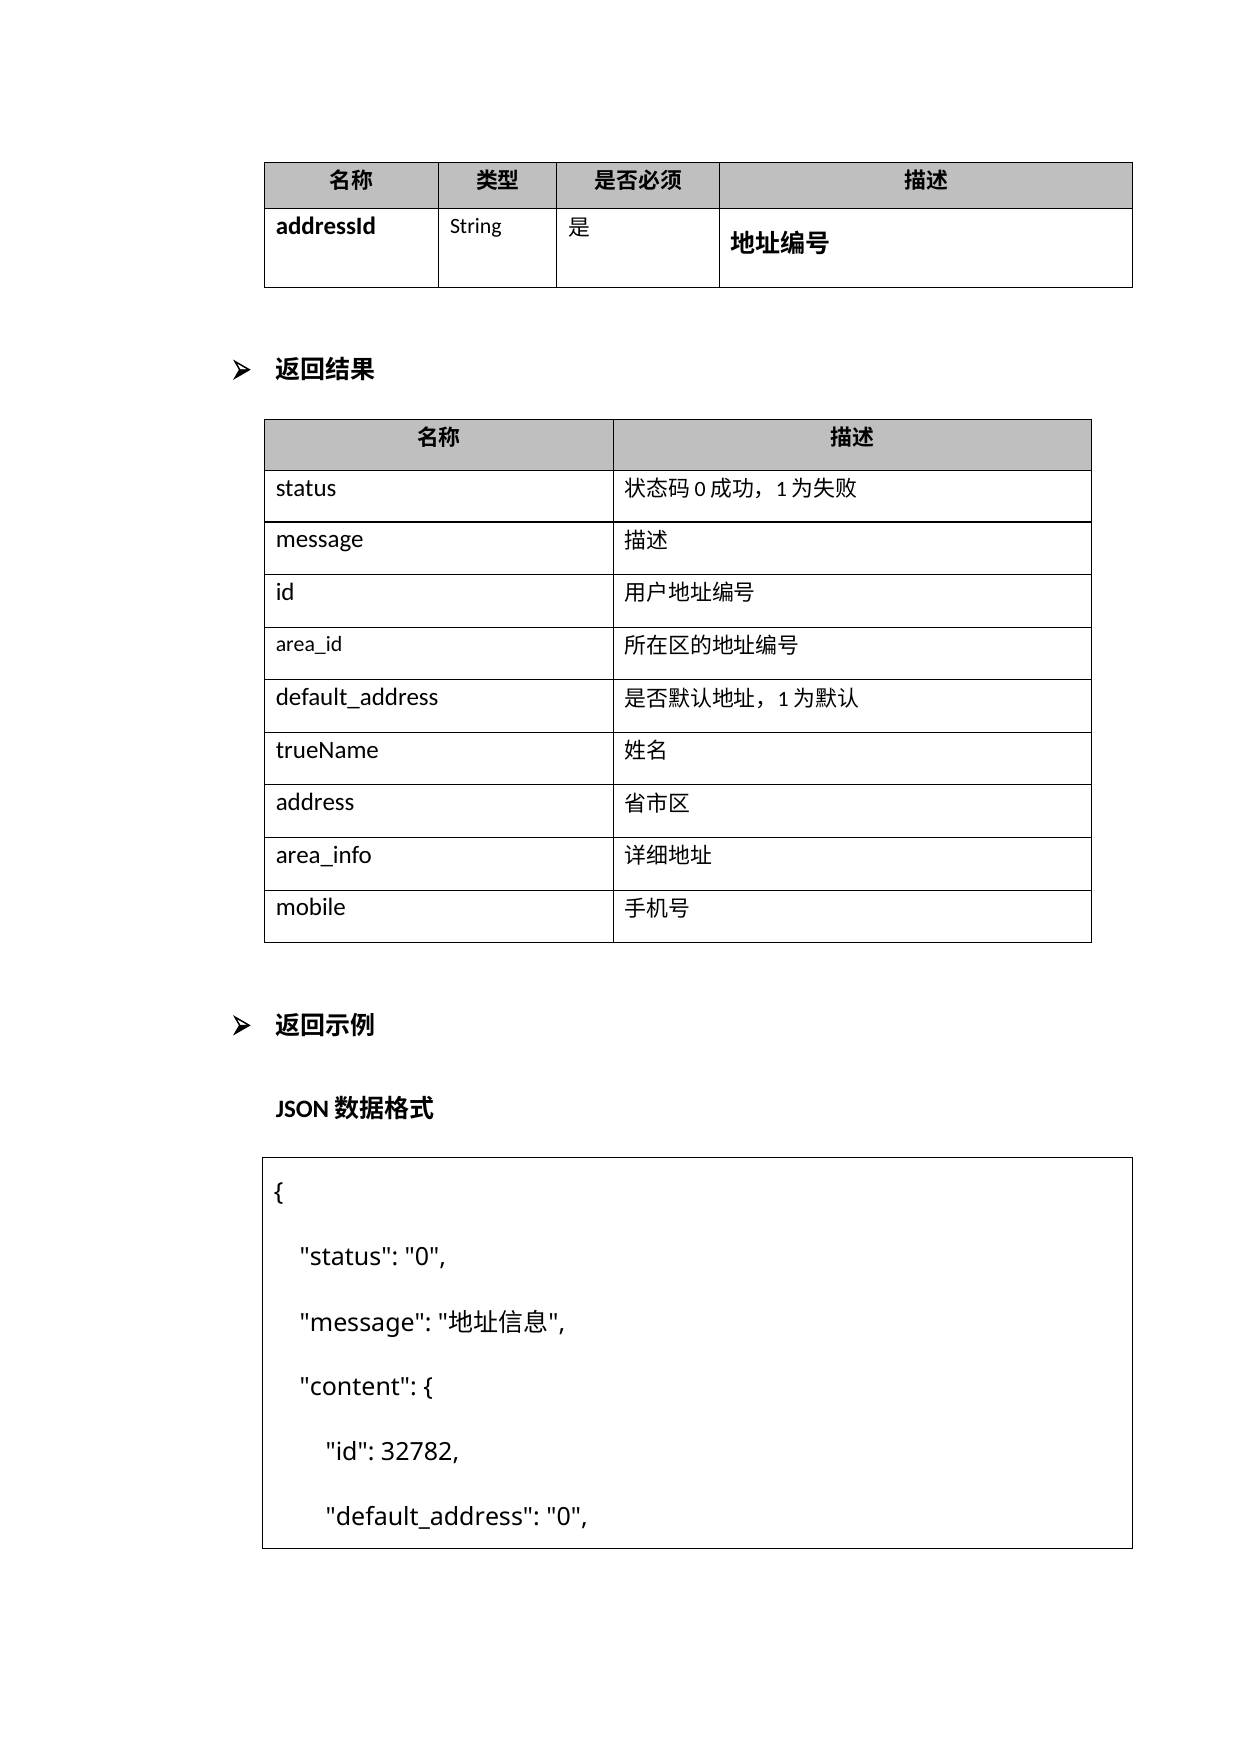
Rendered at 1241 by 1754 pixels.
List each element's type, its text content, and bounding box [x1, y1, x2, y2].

list 返回结果 [232, 335, 1053, 400]
list 返回示例 [232, 991, 1053, 1056]
table_cell 是 [557, 209, 719, 287]
table_cell 姓名 [614, 733, 1091, 784]
table_cell 详细地址 [614, 838, 1091, 889]
table_cell 所在区的地址编号 [614, 628, 1091, 679]
table_cell area_id [265, 628, 613, 679]
table_cell 手机号 [614, 891, 1091, 942]
table_cell 状态码0成功，1为失败 [614, 471, 1091, 521]
table_header 描述 [614, 420, 1091, 470]
table_header 名称 [265, 420, 613, 470]
table_header 是否必须 [557, 163, 719, 208]
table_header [263, 1158, 1132, 1548]
table_cell id [265, 575, 613, 627]
table_cell 是否默认地址，1为默认 [614, 680, 1091, 732]
table_cell default_address [265, 680, 613, 732]
table_cell address [265, 785, 613, 837]
table_cell message [265, 523, 613, 574]
table_cell mobile [265, 891, 613, 942]
table_header 类型 [439, 163, 556, 208]
table_cell status [265, 471, 613, 521]
table_cell area_info [265, 838, 613, 889]
table_cell 描述 [614, 523, 1091, 574]
table_header 描述 [720, 163, 1132, 208]
list JSON数据格式 [276, 1074, 1053, 1139]
table_cell 地址编号 [720, 209, 1132, 287]
table_cell addressId [265, 209, 438, 287]
table_cell 用户地址编号 [614, 575, 1091, 627]
table_header 名称 [265, 163, 438, 208]
table_cell String [439, 209, 556, 287]
table_cell 省市区 [614, 785, 1091, 837]
table_cell trueName [265, 733, 613, 784]
